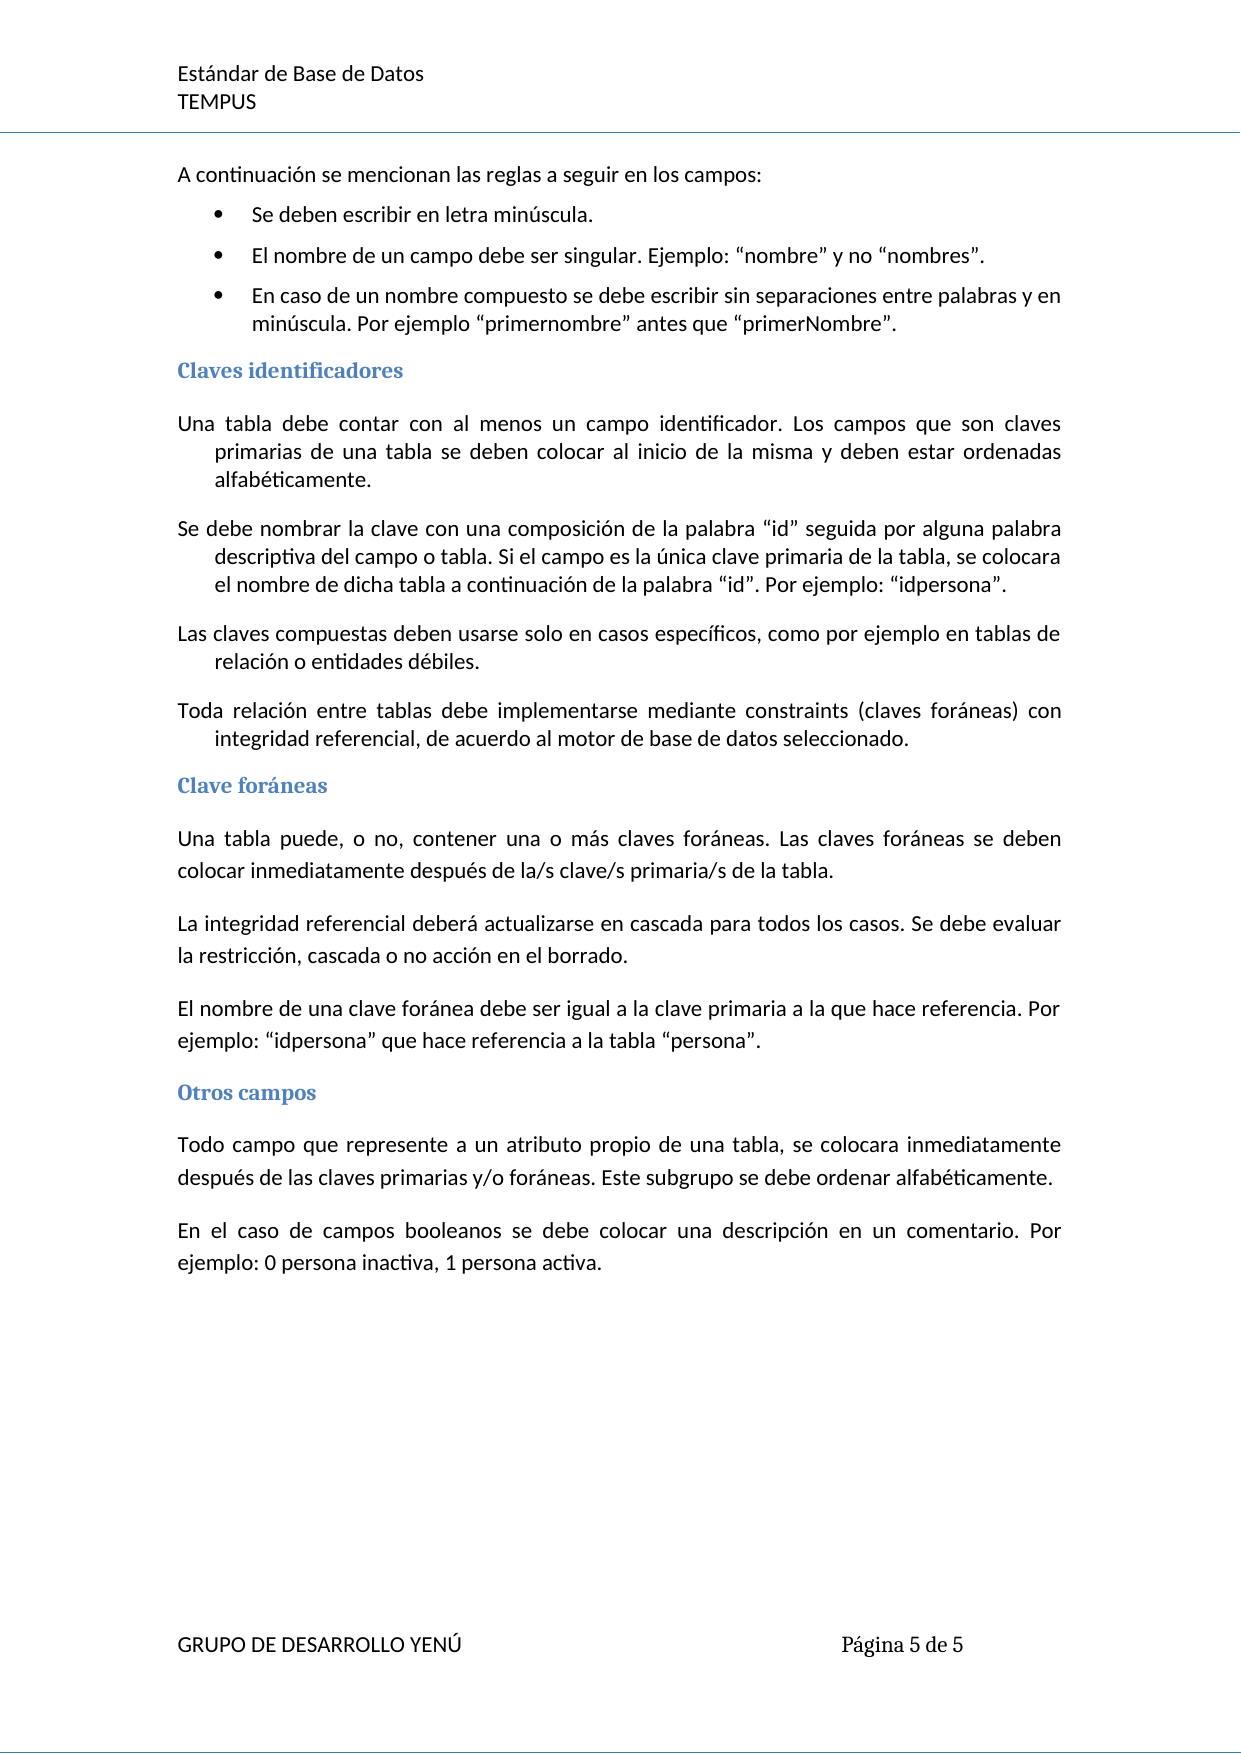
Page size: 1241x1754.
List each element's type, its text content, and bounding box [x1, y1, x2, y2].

list El nombre de un campo debe ser singular. Ejemplo: “nombre” y no “nombres”. [214, 241, 1063, 269]
text En el caso de campos booleanos se debe colocar una descripción en un comentario. Por ejemplo: 0 persona inactiva, 1 persona activa. [177, 1216, 1063, 1276]
subtitle Claves identificadores [177, 358, 1063, 385]
text A continuación se mencionan las reglas a seguir en los campos: [177, 160, 1063, 188]
subtitle Otros campos [177, 1079, 1063, 1106]
text Se debe nombrar la clave con una composición de la palabra “id” seguida por alguna palabra descriptiva del campo o tabla. Si el campo es la única clave primaria de la tabla, se colocara el nombre de dicha tabla a continuación de la palabra “id”. Por ejemplo: “idpersona”. [177, 514, 1063, 598]
text Las claves compuestas deben usarse solo en casos específicos, como por ejemplo en tablas de relación o entidades débiles. [177, 619, 1063, 675]
text Todo campo que represente a un atributo propio de una tabla, se colocara inmediatamente después de las claves primarias y/o foráneas. Este subgrupo se debe ordenar alfabéticamente. [177, 1131, 1063, 1191]
text El nombre de una clave foránea debe ser igual a la clave primaria a la que hace referencia. Por ejemplo: “idpersona” que hace referencia a la tabla “persona”. [177, 994, 1063, 1054]
text La integridad referencial deberá actualizarse en cascada para todos los casos. Se debe evaluar la restricción, cascada o no acción en el borrado. [177, 909, 1063, 969]
list Se deben escribir en letra minúscula. [214, 200, 1063, 228]
text Toda relación entre tablas debe implementarse mediante constraints (claves foráneas) con integridad referencial, de acuerdo al motor de base de datos seleccionado. [177, 696, 1063, 752]
list En caso de un nombre compuesto se debe escribir sin separaciones entre palabras y en minúscula. Por ejemplo “primernombre” antes que “primerNombre”. [214, 281, 1063, 337]
subtitle Clave foráneas [177, 773, 1063, 799]
text Una tabla debe contar con al menos un campo identificador. Los campos que son claves primarias de una tabla se deben colocar al inicio de la misma y deben estar ordenadas alfabéticamente. [177, 409, 1063, 493]
text Una tabla puede, o no, contener una o más claves foráneas. Las claves foráneas se deben colocar inmediatamente después de la/s clave/s primaria/s de la tabla. [177, 824, 1063, 884]
